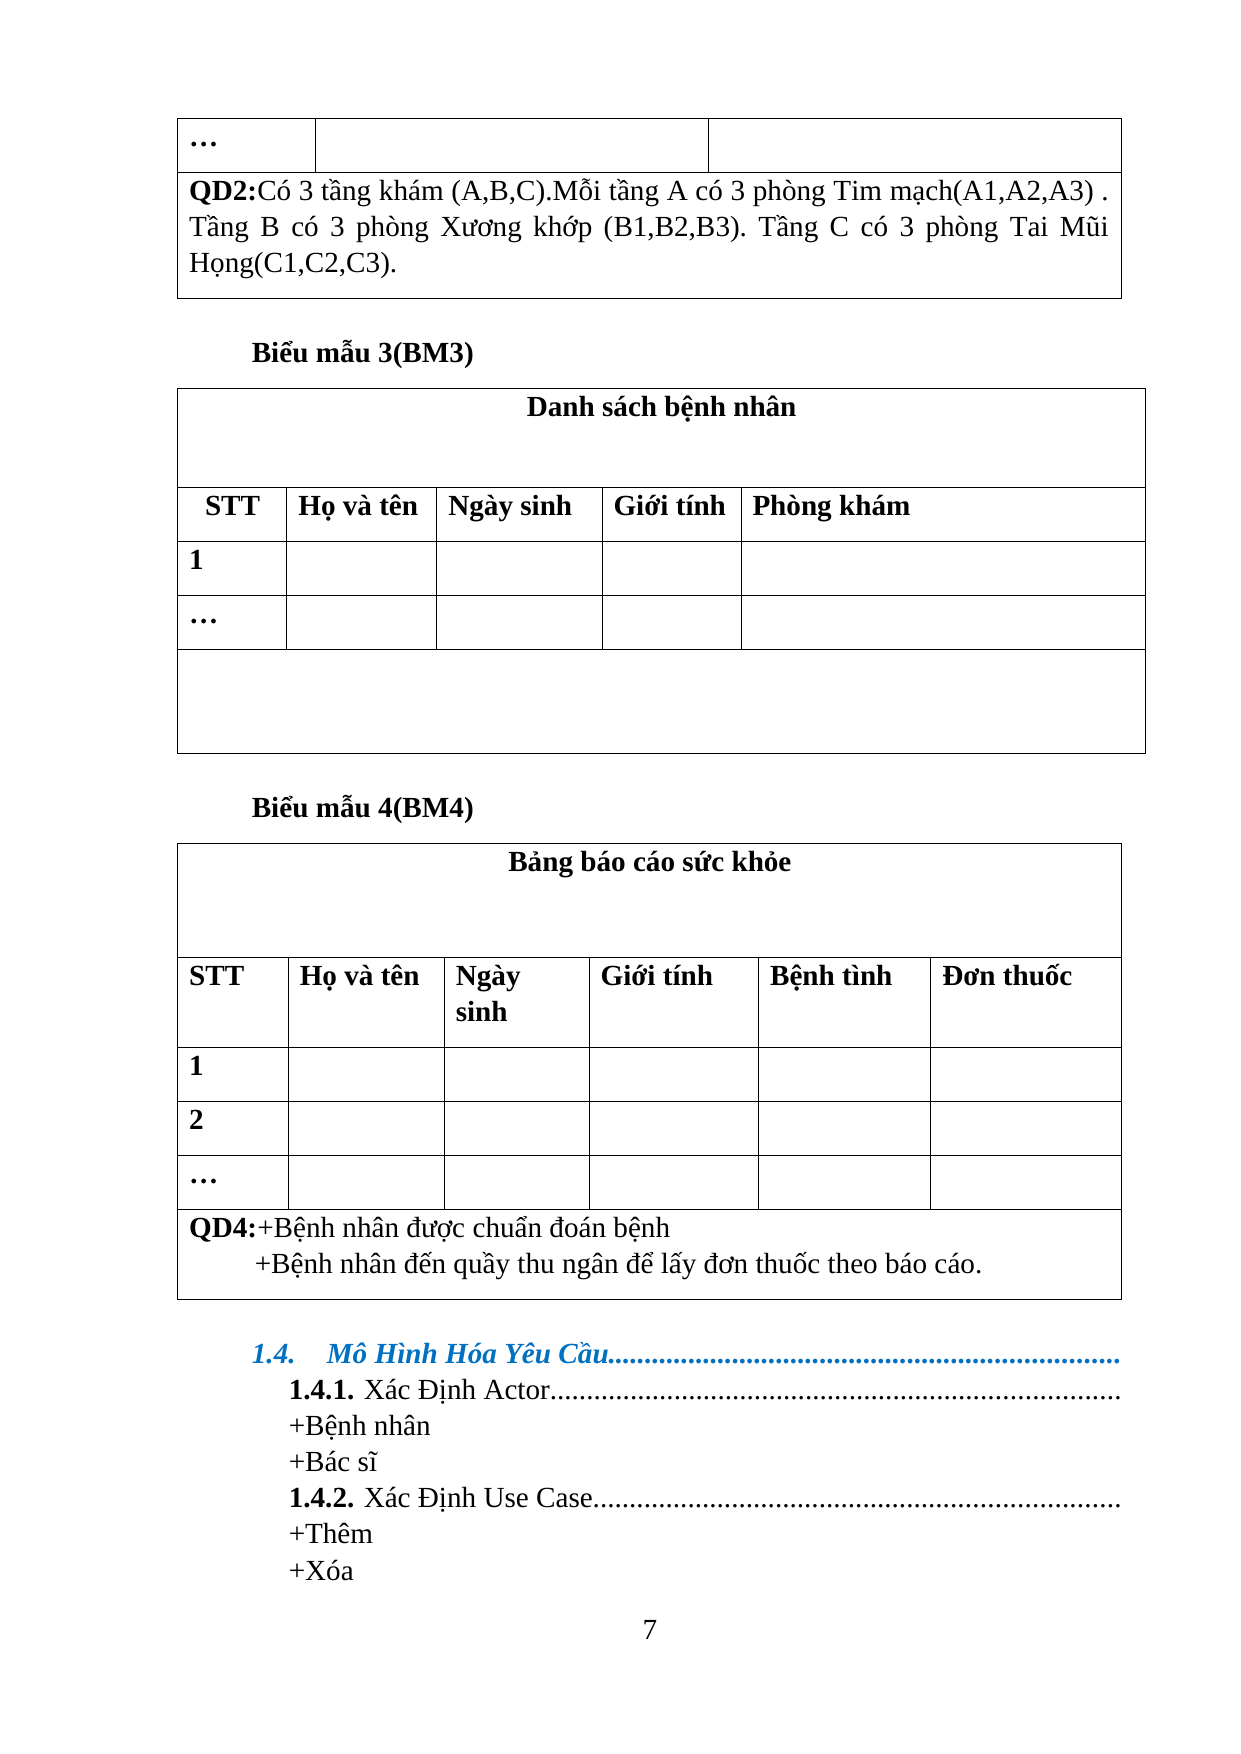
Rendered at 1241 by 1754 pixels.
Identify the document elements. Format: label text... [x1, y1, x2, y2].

list +Thêm [288, 1517, 1122, 1550]
list Biểu mẫu 4(BM4) [252, 790, 1122, 824]
table_cell [709, 119, 1121, 172]
table_cell [445, 1102, 589, 1155]
table_cell Ngày sinh [437, 488, 602, 541]
table_cell Họ và tên [289, 958, 444, 1047]
table_cell … [178, 1156, 288, 1209]
table_cell [445, 1156, 589, 1209]
table_cell [742, 596, 1145, 649]
list +Bác sĩ [288, 1444, 1122, 1478]
table_cell 1 [178, 542, 286, 595]
table_cell [287, 542, 436, 595]
table_cell [590, 1156, 758, 1209]
table_cell [287, 596, 436, 649]
table_cell [178, 650, 1145, 753]
table_cell [931, 1156, 1121, 1209]
table_cell STT [178, 958, 288, 1047]
table_cell … [178, 119, 315, 172]
table_cell 1 [178, 1048, 288, 1101]
table_cell [437, 596, 602, 649]
list +Bệnh nhân [288, 1408, 1122, 1442]
table_cell [289, 1156, 444, 1209]
table_header Danh sách bệnh nhân [178, 389, 1145, 487]
table_cell STT [178, 488, 286, 541]
table_cell [759, 1048, 930, 1101]
table_cell Giới tính [603, 488, 741, 541]
list Xác Định Actor [288, 1372, 1122, 1406]
table_cell Giới tính [590, 958, 758, 1047]
table_header Bảng báo cáo sức khỏe [178, 844, 1121, 957]
table_cell Họ và tên [287, 488, 436, 541]
table_cell [316, 119, 708, 172]
table_cell [603, 542, 741, 595]
table_cell [742, 542, 1145, 595]
table_cell 2 [178, 1102, 288, 1155]
table_cell [931, 1048, 1121, 1101]
table_cell Đơn thuốc [931, 958, 1121, 1047]
table_cell [445, 1048, 589, 1101]
table_cell Phòng khám [742, 488, 1145, 541]
list Xác Định Use Case [288, 1481, 1122, 1514]
table_cell [603, 596, 741, 649]
table_cell [289, 1048, 444, 1101]
table_cell [437, 542, 602, 595]
table_cell [590, 1048, 758, 1101]
table_cell [759, 1102, 930, 1155]
table_cell … [178, 596, 286, 649]
list Biểu mẫu 3(BM3) [252, 335, 1122, 369]
list Mô Hình Hóa Yêu Cầu [252, 1336, 1122, 1369]
table_cell [590, 1102, 758, 1155]
table_cell [931, 1102, 1121, 1155]
table_cell QD2:Có 3 tầng khám (A,B,C).Mỗi tầng A có 3 phòng Tim mạch(A1,A2,A3) . Tầng B có 3 phòng Xương khớp (B1,B2,B3). Tầng C có 3 phòng Tai Mũi Họng(C1,C2,C3). [178, 173, 1121, 298]
table_cell Bệnh tình [759, 958, 930, 1047]
table_cell Ngày sinh [445, 958, 589, 1047]
table_cell [289, 1102, 444, 1155]
table_cell QD4:+Bệnh nhân được chuẩn đoán bệnh +Bệnh nhân đến quầy thu ngân để lấy đơn thuốc theo báo cáo. [178, 1210, 1121, 1299]
table_cell [759, 1156, 930, 1209]
list +Xóa [288, 1553, 1122, 1586]
